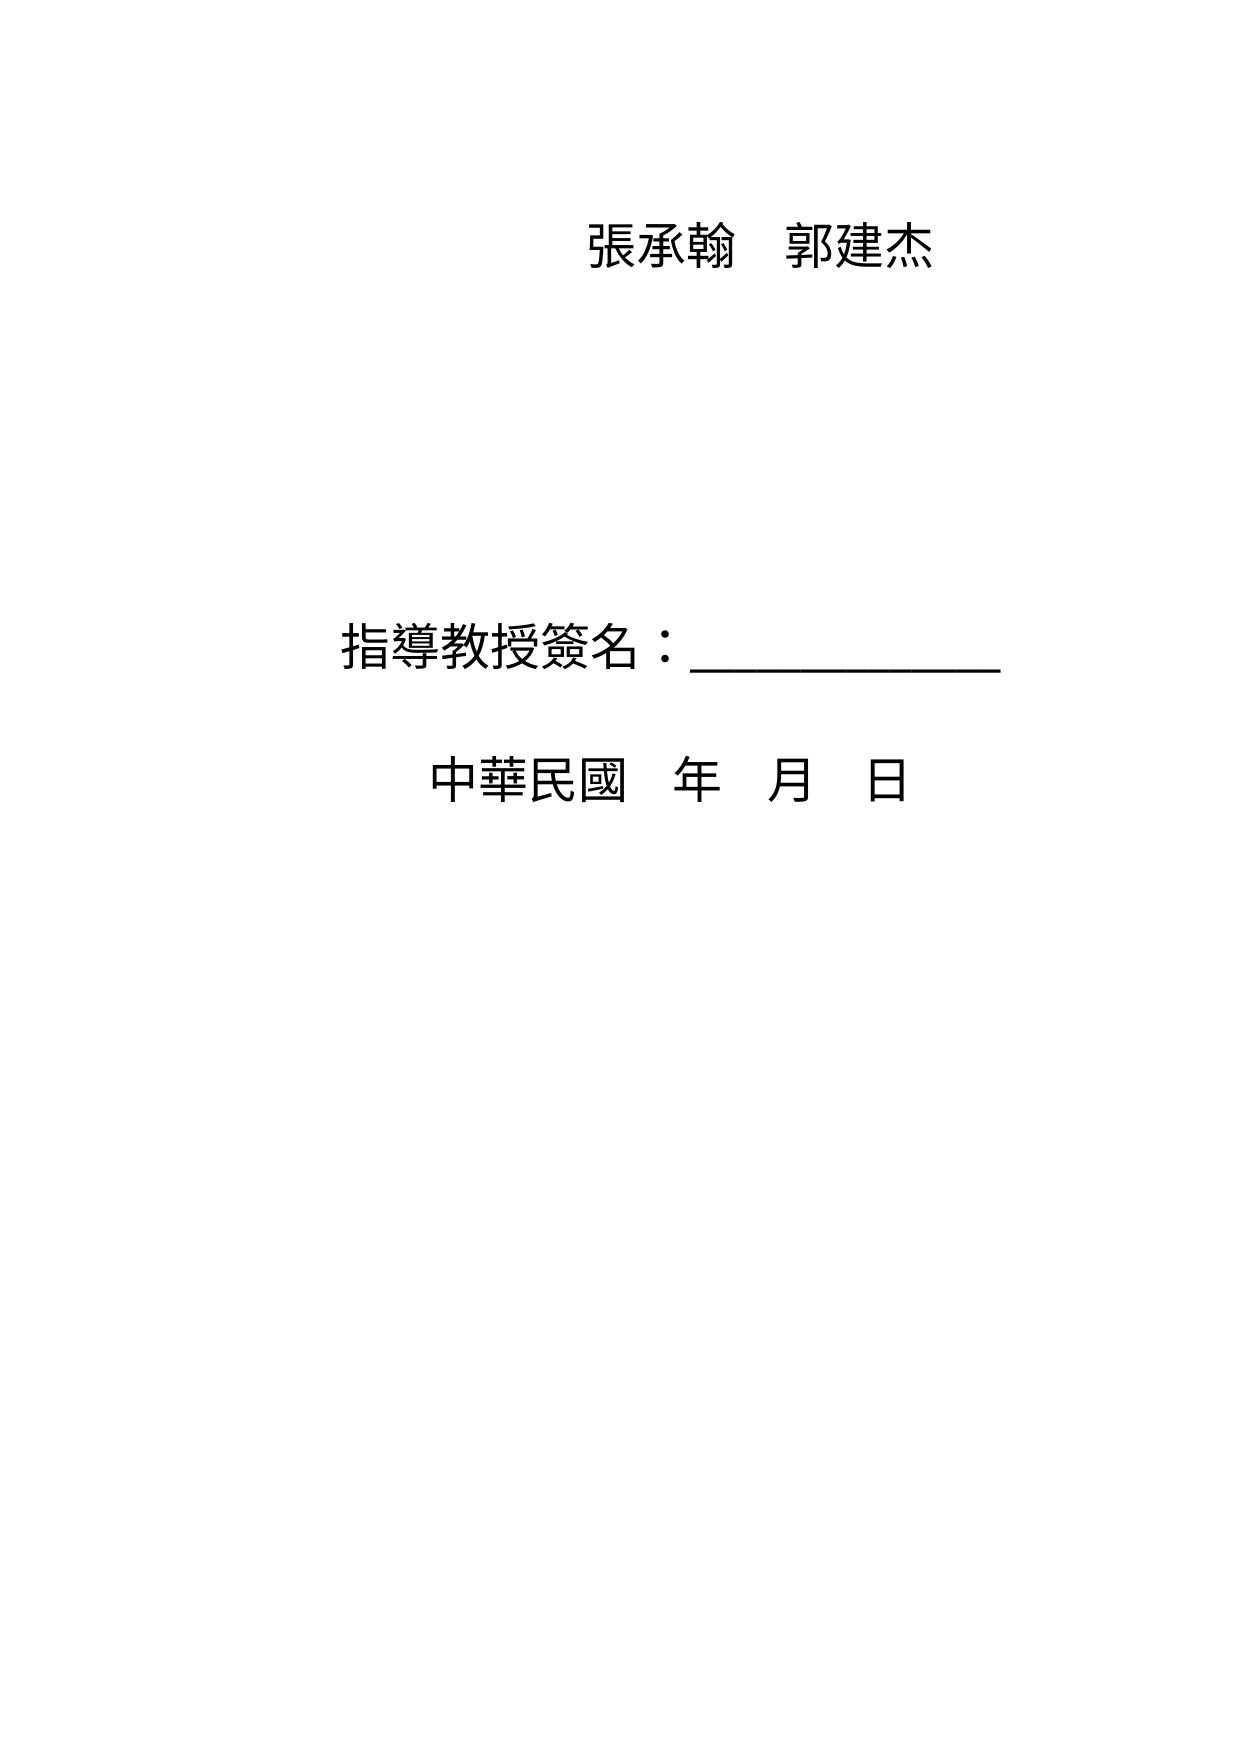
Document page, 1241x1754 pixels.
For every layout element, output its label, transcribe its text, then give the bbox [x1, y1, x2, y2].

text 指導教授簽名：______________ [187, 576, 1053, 710]
text 中華民國 年 月 日 [187, 710, 1053, 843]
text 張承翰 郭建杰 [187, 176, 1053, 309]
